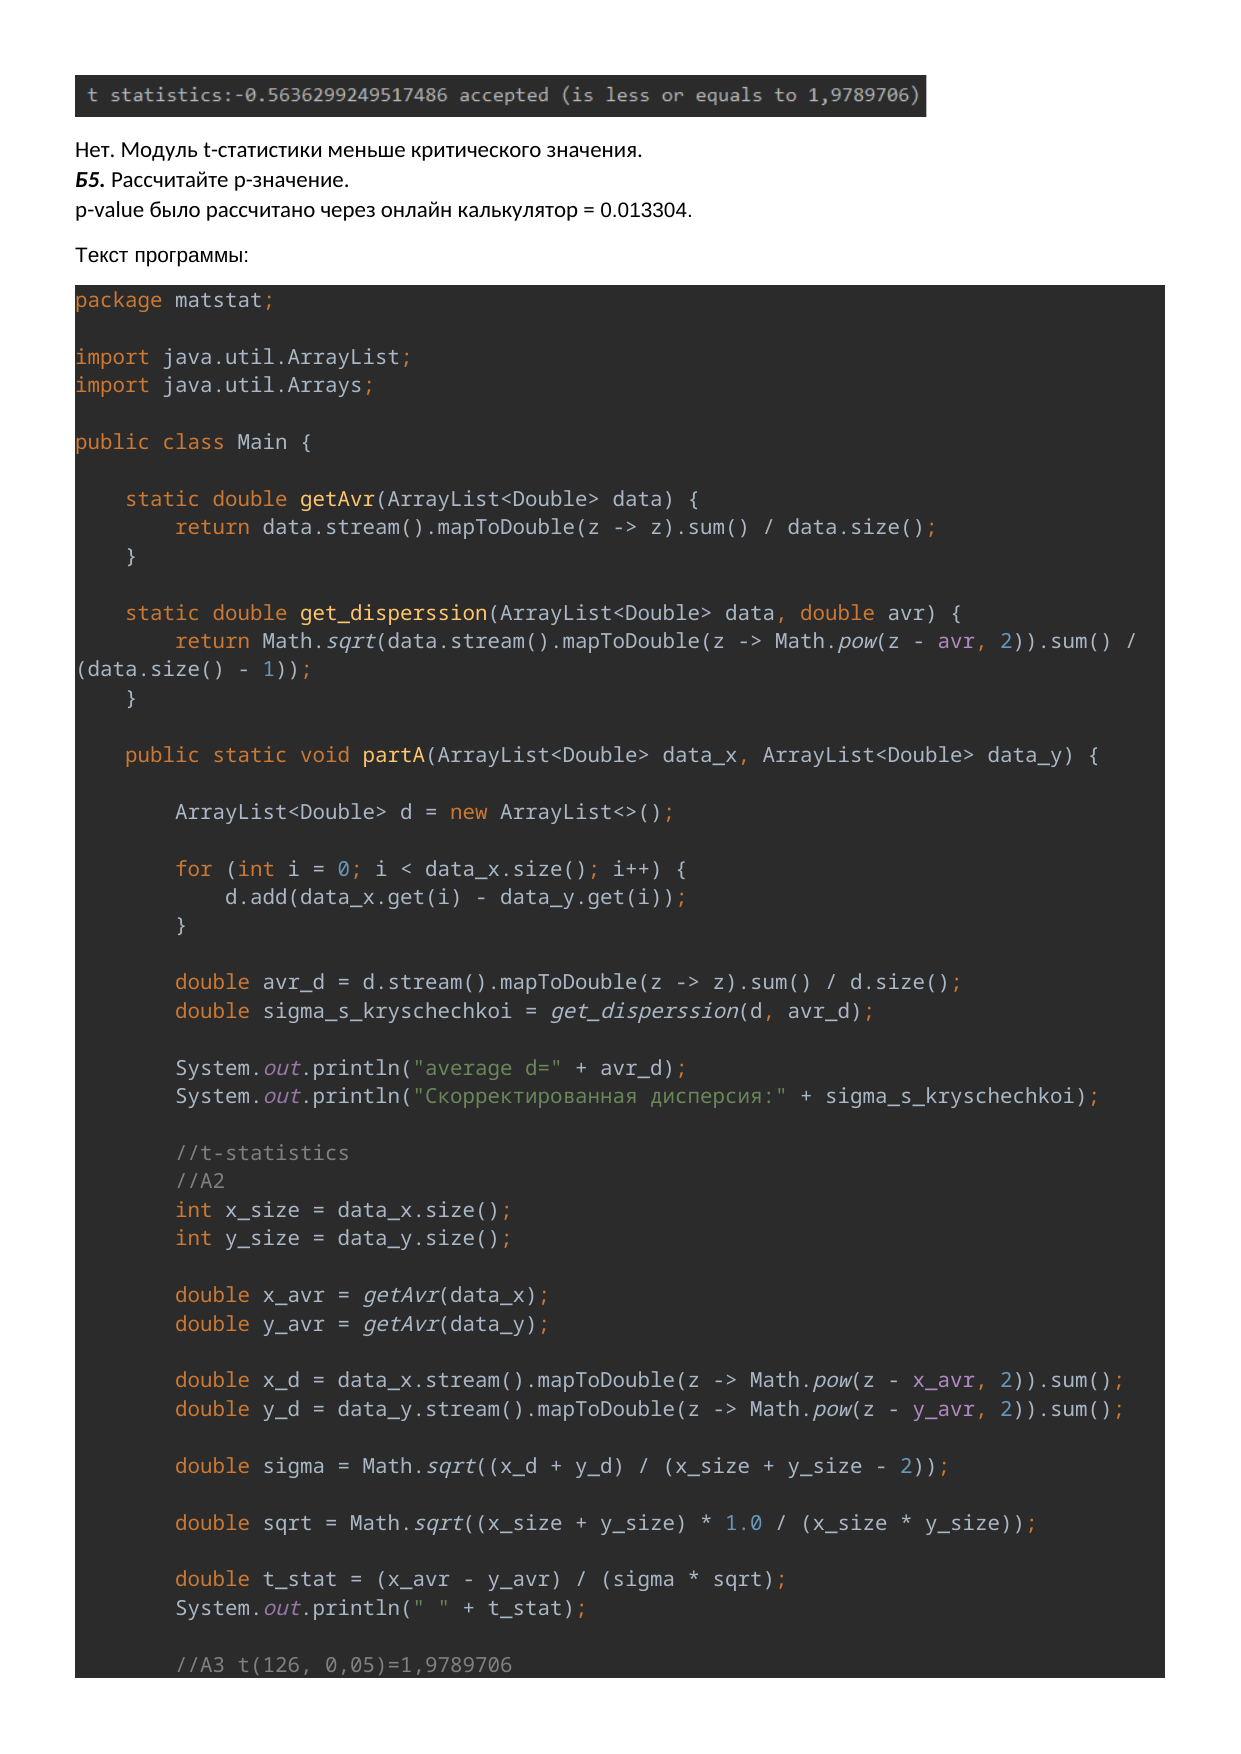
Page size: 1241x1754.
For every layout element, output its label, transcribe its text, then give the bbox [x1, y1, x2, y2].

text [75, 285, 1165, 1678]
picture [75, 75, 927, 117]
text Текст программы: [75, 242, 1165, 266]
text Нет. Модуль t-статистики меньше критического значения. Б5. Рассчитайте p-значение. p-value было рассчитано через онлайн калькулятор = 0.013304. [75, 135, 1165, 223]
